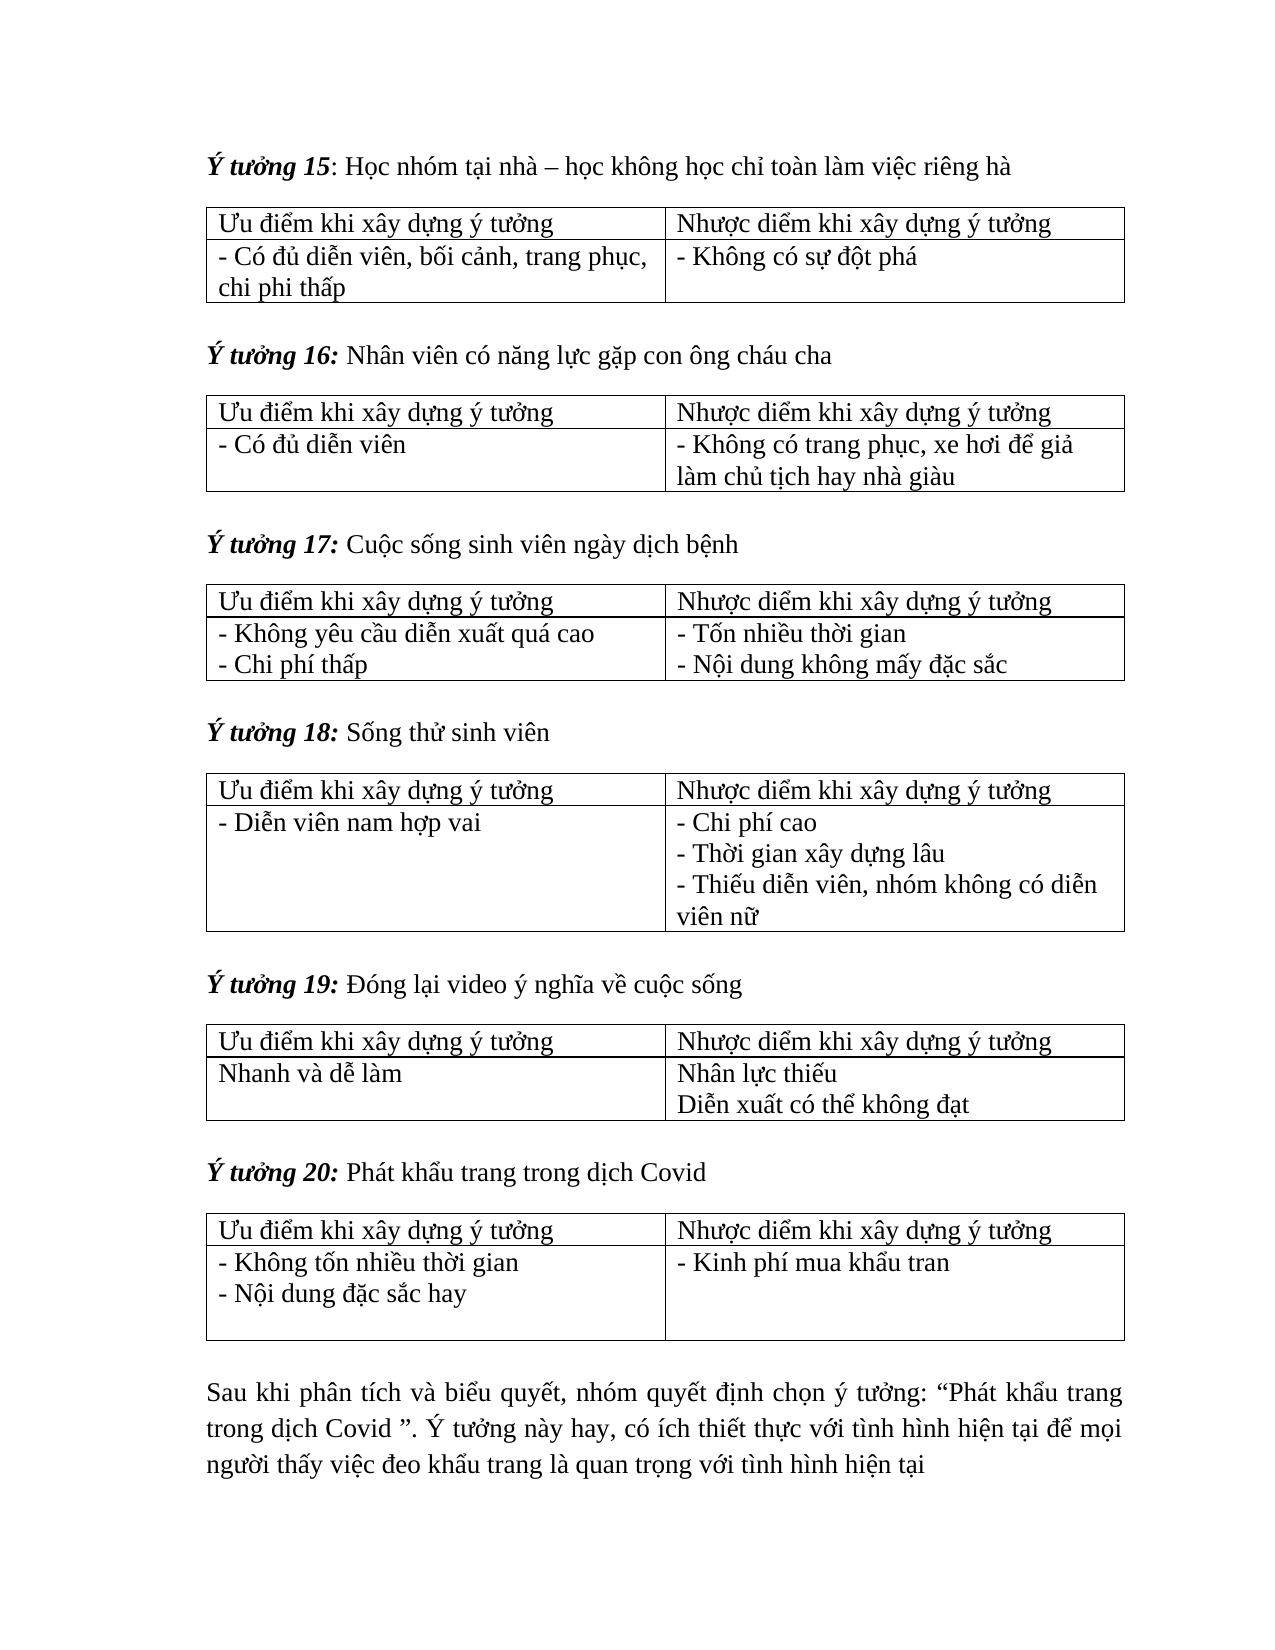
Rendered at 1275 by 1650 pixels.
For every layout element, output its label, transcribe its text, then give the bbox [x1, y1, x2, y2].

table_header Nhược diểm khi xây dựng ý tưởng [666, 396, 1124, 428]
table_header Ưu điểm khi xây dựng ý tưởng [207, 396, 665, 428]
table_header Nhược diểm khi xây dựng ý tưởng [666, 1025, 1124, 1056]
table_header Nhược diểm khi xây dựng ý tưởng [666, 774, 1124, 805]
table_header Ưu điểm khi xây dựng ý tưởng [207, 208, 665, 239]
table_cell - Có đủ diễn viên [207, 429, 665, 491]
table_cell - Không có trang phục, xe hơi để giả làm chủ tịch hay nhà giàu [666, 429, 1124, 491]
table_cell - Kinh phí mua khẩu tran [666, 1246, 1124, 1340]
table_cell - Không yêu cầu diễn xuất quá cao - Chi phí thấp [207, 618, 665, 680]
list Ý tưởng 18: Sống thử sinh viên [206, 717, 1125, 748]
list Ý tưởng 15: Học nhóm tại nhà – học không học chỉ toàn làm việc riêng hà [206, 150, 1125, 181]
list Sau khi phân tích và biểu quyết, nhóm quyết định chọn ý tưởng: “Phát khẩu trang trong dịch Covid ”. Ý tưởng này hay, có ích thiết thực với tình hình hiện tại để mọi người thấy việc đeo khẩu trang là quan trọng với tình hình hiện tại [206, 1377, 1125, 1479]
table_cell - Không tốn nhiều thời gian - Nội dung đặc sắc hay [207, 1246, 665, 1340]
table_header Ưu điểm khi xây dựng ý tưởng [207, 585, 665, 616]
list Ý tưởng 19: Đóng lại video ý nghĩa về cuộc sống [206, 968, 1125, 999]
table_header Ưu điểm khi xây dựng ý tưởng [207, 1025, 665, 1056]
table_cell - Không có sự đột phá [666, 240, 1124, 302]
table_cell - Có đủ diễn viên, bối cảnh, trang phục, chi phi thấp [207, 240, 665, 302]
table_cell Nhân lực thiếu Diễn xuất có thể không đạt [666, 1058, 1124, 1120]
list Ý tưởng 17: Cuộc sống sinh viên ngày dịch bệnh [206, 528, 1125, 559]
list Ý tưởng 20: Phát khẩu trang trong dịch Covid [206, 1157, 1125, 1188]
table_header Nhược diểm khi xây dựng ý tưởng [666, 585, 1124, 616]
table_cell - Diễn viên nam hợp vai [207, 806, 665, 931]
list Ý tưởng 16: Nhân viên có năng lực gặp con ông cháu cha [206, 339, 1125, 370]
table_header Nhược diểm khi xây dựng ý tưởng [666, 1214, 1124, 1245]
table_header Nhược diểm khi xây dựng ý tưởng [666, 208, 1124, 239]
table_cell - Tốn nhiều thời gian - Nội dung không mấy đặc sắc [666, 618, 1124, 680]
table_cell Nhanh và dễ làm [207, 1058, 665, 1120]
table_cell - Chi phí cao - Thời gian xây dựng lâu - Thiếu diễn viên, nhóm không có diễn viên nữ [666, 806, 1124, 931]
table_header Ưu điểm khi xây dựng ý tưởng [207, 774, 665, 805]
table_header Ưu điểm khi xây dựng ý tưởng [207, 1214, 665, 1245]
